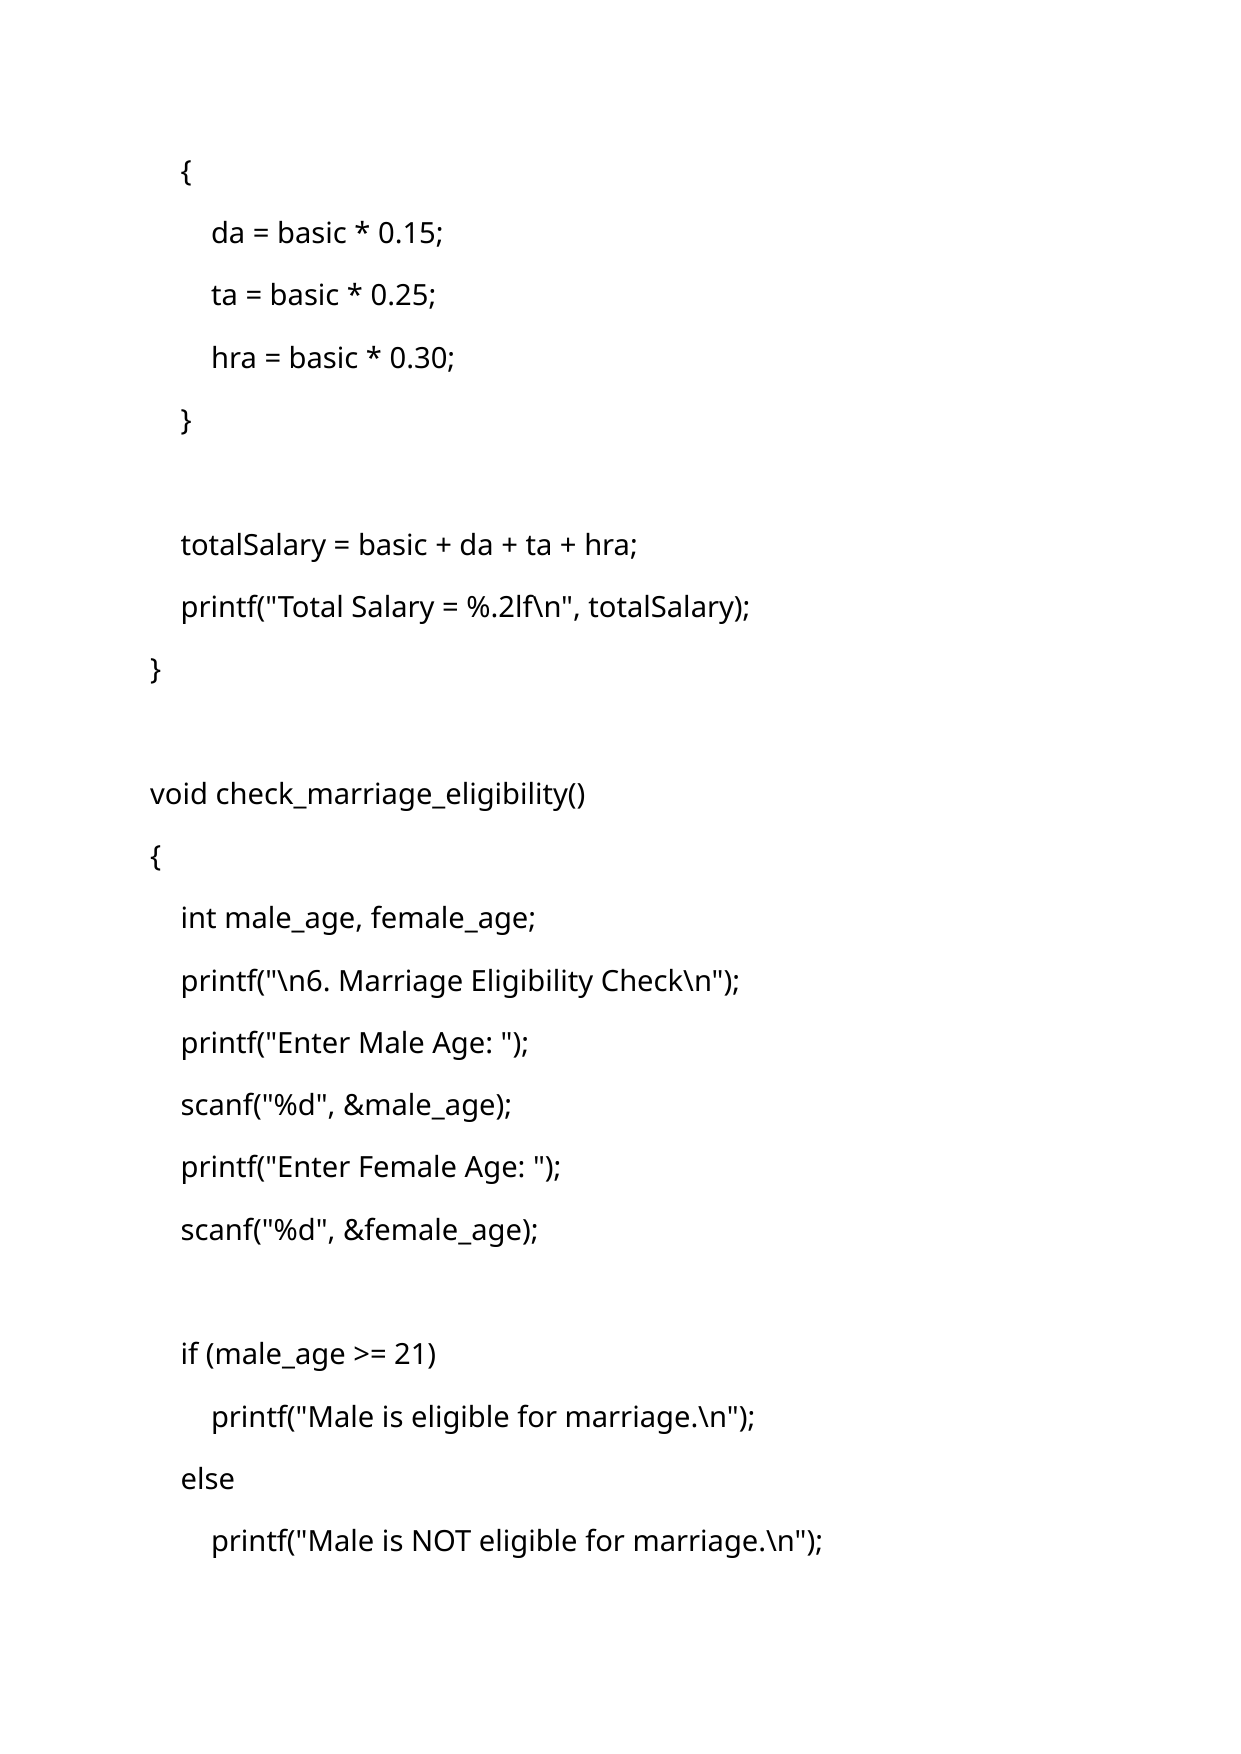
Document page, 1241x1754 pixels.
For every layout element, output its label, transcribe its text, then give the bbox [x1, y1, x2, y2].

text else [150, 1458, 1090, 1498]
text { [150, 150, 1090, 190]
text da = basic * 0.15; [150, 212, 1090, 252]
text if (male_age >= 21) [150, 1333, 1090, 1373]
text scanf("%d", &male_age); [150, 1084, 1090, 1124]
text printf("Enter Male Age: "); [150, 1022, 1090, 1062]
text scanf("%d", &female_age); [150, 1209, 1090, 1249]
text hra = basic * 0.30; [150, 337, 1090, 377]
text } [150, 399, 1090, 439]
text printf("Enter Female Age: "); [150, 1147, 1090, 1186]
text printf("\n6. Marriage Eligibility Check\n"); [150, 960, 1090, 999]
text } [150, 648, 1090, 688]
text int male_age, female_age; [150, 897, 1090, 937]
text printf("Male is NOT eligible for marriage.\n"); [150, 1520, 1090, 1560]
text printf("Male is eligible for marriage.\n"); [150, 1396, 1090, 1436]
text { [150, 835, 1090, 875]
text void check_marriage_eligibility() [150, 773, 1090, 813]
text totalSalary = basic + da + ta + hra; [150, 524, 1090, 563]
text ta = basic * 0.25; [150, 274, 1090, 314]
text printf("Total Salary = %.2lf\n", totalSalary); [150, 586, 1090, 626]
